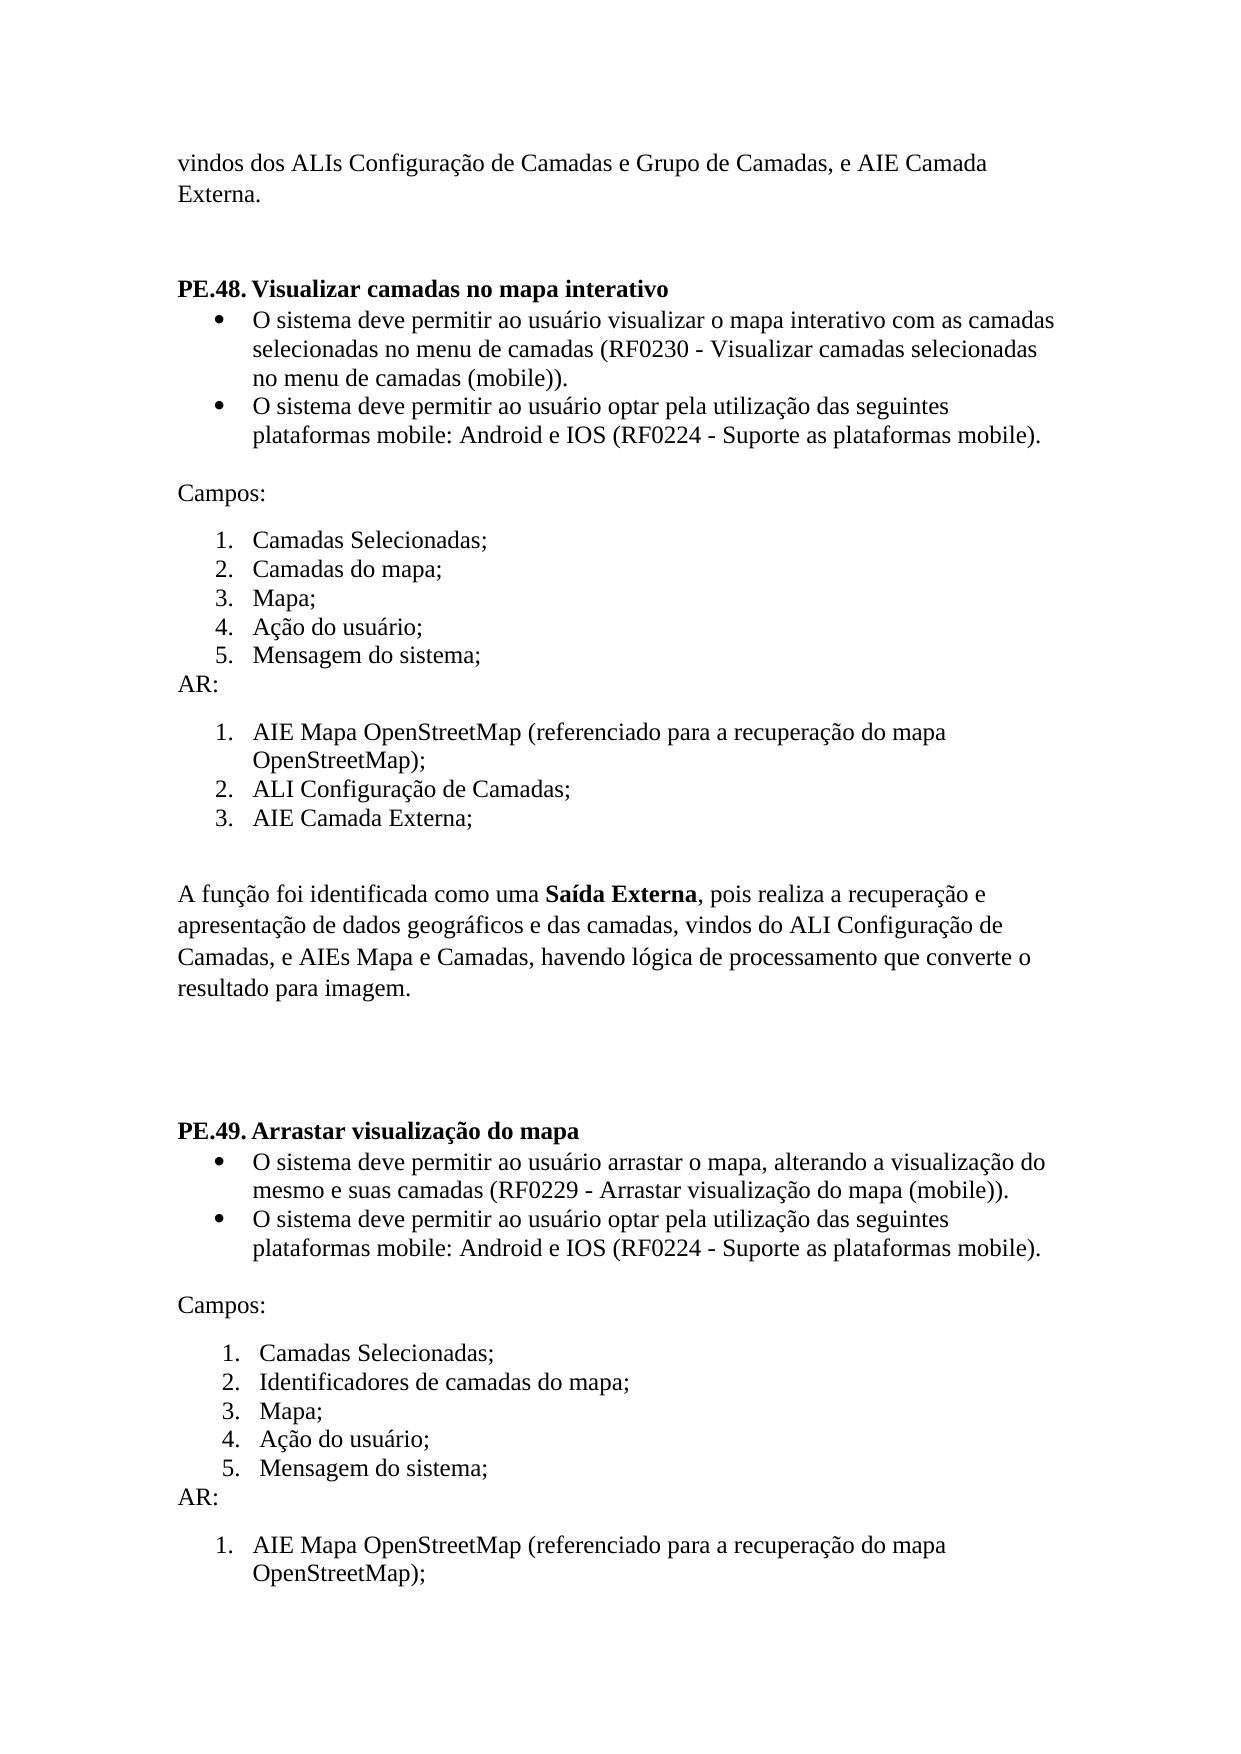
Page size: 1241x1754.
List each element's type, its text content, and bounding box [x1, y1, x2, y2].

list Camadas Selecionadas; [215, 525, 1063, 554]
list O sistema deve permitir ao usuário optar pela utilização das seguintes plataformas mobile: Android e IOS (RF0224 - Suporte as plataformas mobile). [215, 1204, 1063, 1262]
list Camadas do mapa; [215, 554, 1063, 583]
list O sistema deve permitir ao usuário visualizar o mapa interativo com as camadas selecionadas no menu de camadas (RF0230 - Visualizar camadas selecionadas no menu de camadas (mobile)). [215, 305, 1063, 391]
list AIE Mapa OpenStreetMap (referenciado para a recuperação do mapa OpenStreetMap); [215, 717, 1063, 774]
list Mapa; [222, 1396, 1063, 1424]
text AR: [177, 1482, 1063, 1511]
list AIE Mapa OpenStreetMap (referenciado para a recuperação do mapa OpenStreetMap); [215, 1530, 1063, 1587]
list O sistema deve permitir ao usuário optar pela utilização das seguintes plataformas mobile: Android e IOS (RF0224 - Suporte as plataformas mobile). [215, 391, 1063, 449]
text AR: [177, 669, 1063, 698]
list Identificadores de camadas do mapa; [222, 1367, 1063, 1396]
list AIE Camada Externa; [215, 803, 1063, 832]
text Campos: [177, 1291, 1063, 1319]
list ALI Configuração de Camadas; [215, 774, 1063, 803]
list Mapa; [215, 583, 1063, 612]
list Ação do usuário; [215, 612, 1063, 640]
list Camadas Selecionadas; [222, 1338, 1063, 1367]
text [177, 148, 1063, 207]
list Mensagem do sistema; [222, 1453, 1063, 1482]
list Mensagem do sistema; [215, 640, 1063, 669]
list Ação do usuário; [222, 1424, 1063, 1453]
text Campos: [177, 478, 1063, 506]
list O sistema deve permitir ao usuário arrastar o mapa, alterando a visualização do mesmo e suas camadas (RF0229 - Arrastar visualização do mapa (mobile)). [215, 1147, 1063, 1204]
text Visualizar camadas no mapa interativo [177, 274, 1063, 303]
text A função foi identificada como uma Saída Externa, pois realiza a recuperação e apresentação de dados geográficos e das camadas, vindos do ALI Configuração de Camadas, e AIEs Mapa e Camadas, havendo lógica de processamento que converte o resultado para imagem. [177, 879, 1063, 1001]
text Arrastar visualização do mapa [177, 1116, 1063, 1144]
